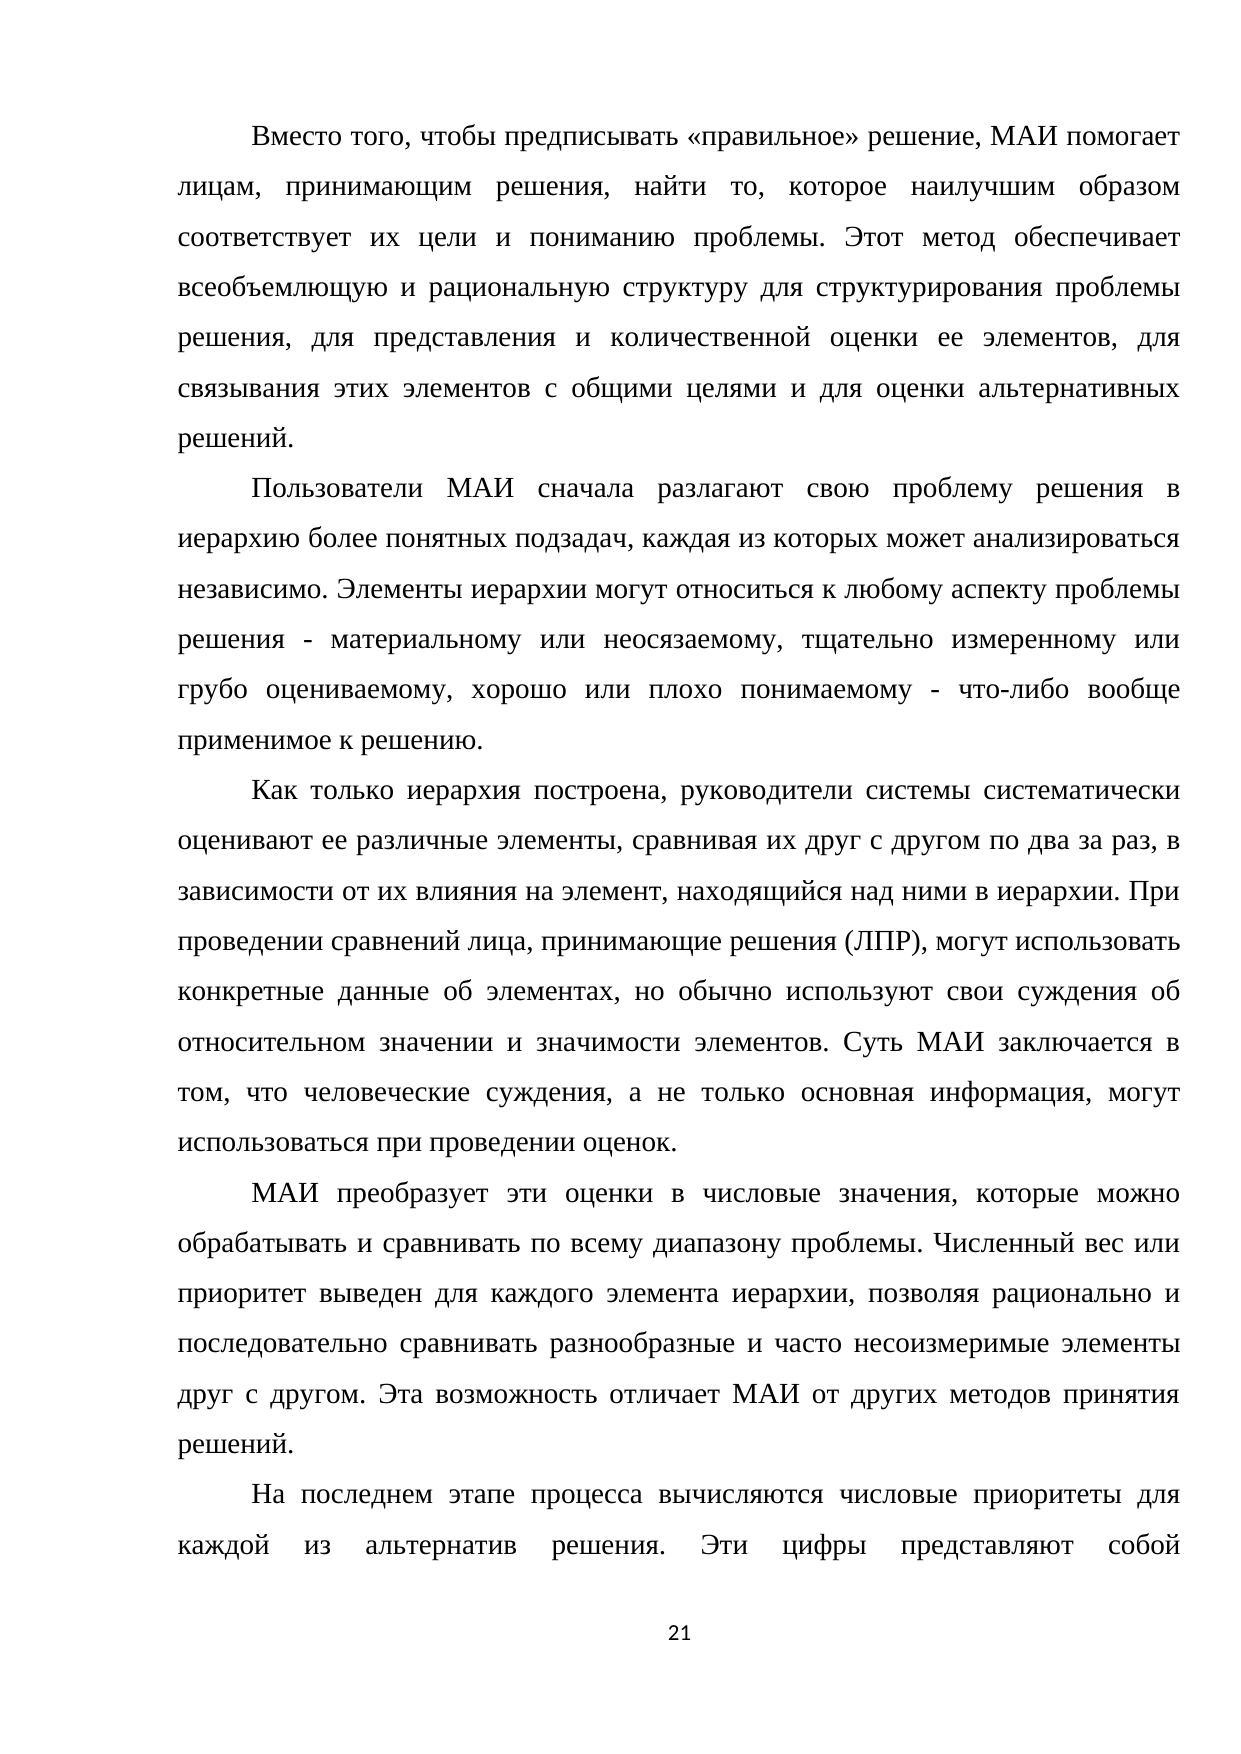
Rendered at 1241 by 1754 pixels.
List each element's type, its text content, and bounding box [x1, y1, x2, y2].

text МАИ преобразует эти оценки в числовые значения, которые можно обрабатывать и сравнивать по всему диапазону проблемы. Численный вес или приоритет выведен для каждого элемента иерархии, позволяя рационально и последовательно сравнивать разнообразные и часто несоизмеримые элементы друг с другом. Эта возможность отличает МАИ от других методов принятия решений. [177, 1175, 1181, 1460]
text Как только иерархия построена, руководители системы систематически оценивают ее различные элементы, сравнивая их друг с другом по два за раз, в зависимости от их влияния на элемент, находящийся над ними в иерархии. При проведении сравнений лица, принимающие решения (ЛПР), могут использовать конкретные данные об элементах, но обычно используют свои суждения об относительном значении и значимости элементов. Суть МАИ заключается в том, что человеческие суждения, а не только основная информация, могут использоваться при проведении оценок. [177, 772, 1181, 1158]
text Вместо того, чтобы предписывать «правильное» решение, МАИ помогает лицам, принимающим решения, найти то, которое наилучшим образом соответствует их цели и пониманию проблемы. Этот метод обеспечивает всеобъемлющую и рациональную структуру для структурирования проблемы решения, для представления и количественной оценки ее элементов, для связывания этих элементов с общими целями и для оценки альтернативных решений. [177, 118, 1181, 453]
text Пользователи МАИ сначала разлагают свою проблему решения в иерархию более понятных подзадач, каждая из которых может анализироваться независимо. Элементы иерархии могут относиться к любому аспекту проблемы решения - материальному или неосязаемому, тщательно измеренному или грубо оцениваемому, хорошо или плохо понимаемому - что-либо вообще применимое к решению. [177, 470, 1181, 755]
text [177, 1477, 1181, 1560]
